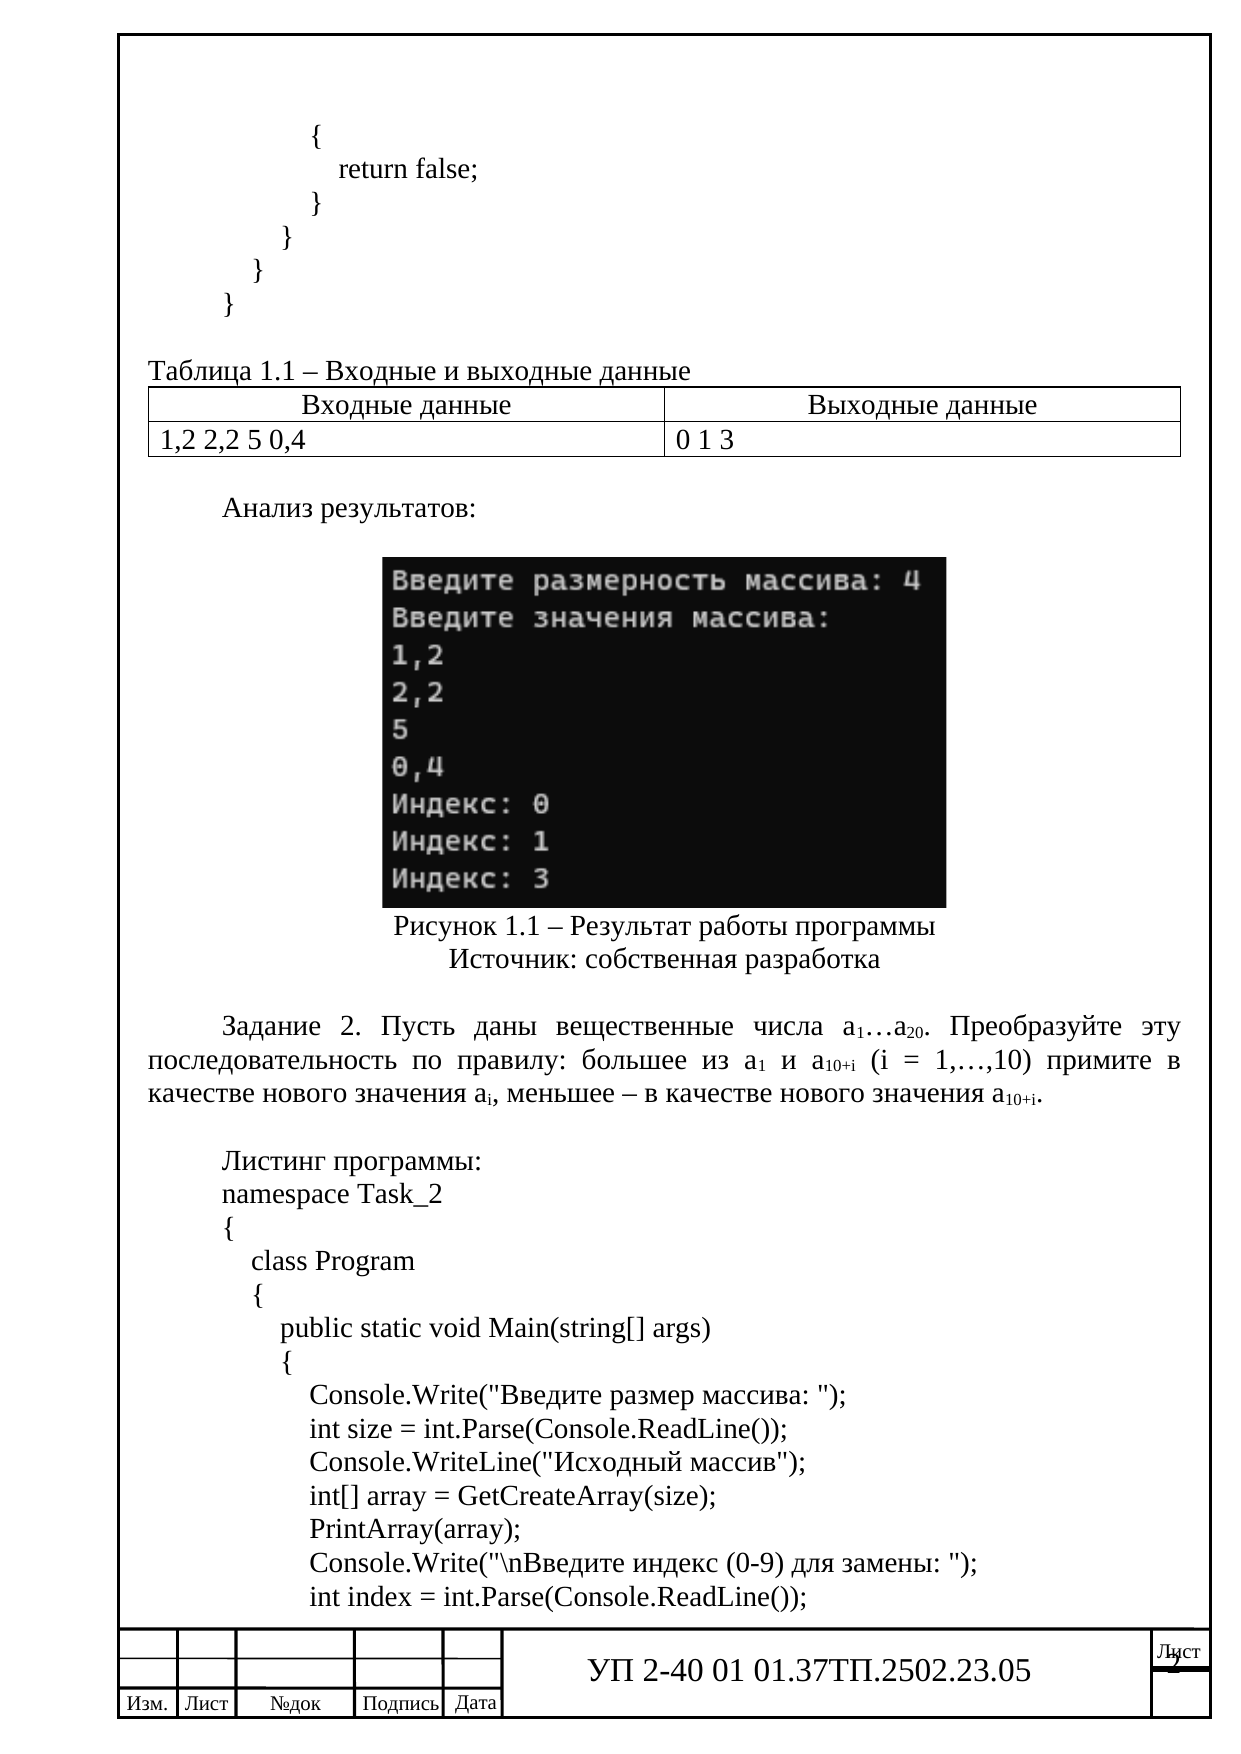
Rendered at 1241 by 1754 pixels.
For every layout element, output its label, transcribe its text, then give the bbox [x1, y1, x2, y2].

text Листинг программы: [148, 1143, 1181, 1176]
table_header Входные данные [149, 388, 664, 421]
text { [148, 1277, 1181, 1310]
text } [148, 219, 1181, 252]
text public static void Main(string[] args) [148, 1310, 1181, 1344]
text { [148, 1344, 1181, 1377]
table_cell 1,2 2,2 5 0,4 [149, 422, 664, 456]
text namespace Task_2 [148, 1176, 1181, 1210]
text } [148, 252, 1181, 286]
text Анализ результатов: [148, 490, 1181, 524]
text PrintArray(array); [148, 1512, 1181, 1545]
text int index = int.Parse(Console.ReadLine()); [148, 1579, 1181, 1612]
text Console.Write("Введите размер массива: "); [148, 1377, 1181, 1411]
picture [382, 557, 947, 908]
text { [148, 1210, 1181, 1243]
table_cell 0 1 3 [665, 422, 1180, 456]
text return false; [148, 152, 1181, 185]
table_header Выходные данные [665, 388, 1180, 421]
text } [148, 185, 1181, 219]
text Задание 2. Пусть даны вещественные числа а1…а20. Преобразуйте эту последовательность по правилу: большее из а1 и а10+i (i = 1,…,10) примите в качестве нового значения аi, меньшее – в качестве нового значения а10+i. [148, 1008, 1181, 1109]
text Console.WriteLine("Исходный массив"); [148, 1444, 1181, 1478]
text int size = int.Parse(Console.ReadLine()); [148, 1411, 1181, 1444]
text Рисунок 1.1 – Результат работы программы [148, 908, 1181, 941]
text Таблица 1.1 – Входные и выходные данные [148, 353, 1181, 386]
text Источник: собственная разработка [148, 941, 1181, 975]
text } [148, 286, 1181, 319]
text int[] array = GetCreateArray(size); [148, 1478, 1181, 1512]
text Console.Write("\nВведите индекс (0-9) для замены: "); [148, 1545, 1181, 1579]
text { [148, 118, 1181, 152]
text class Program [148, 1243, 1181, 1277]
